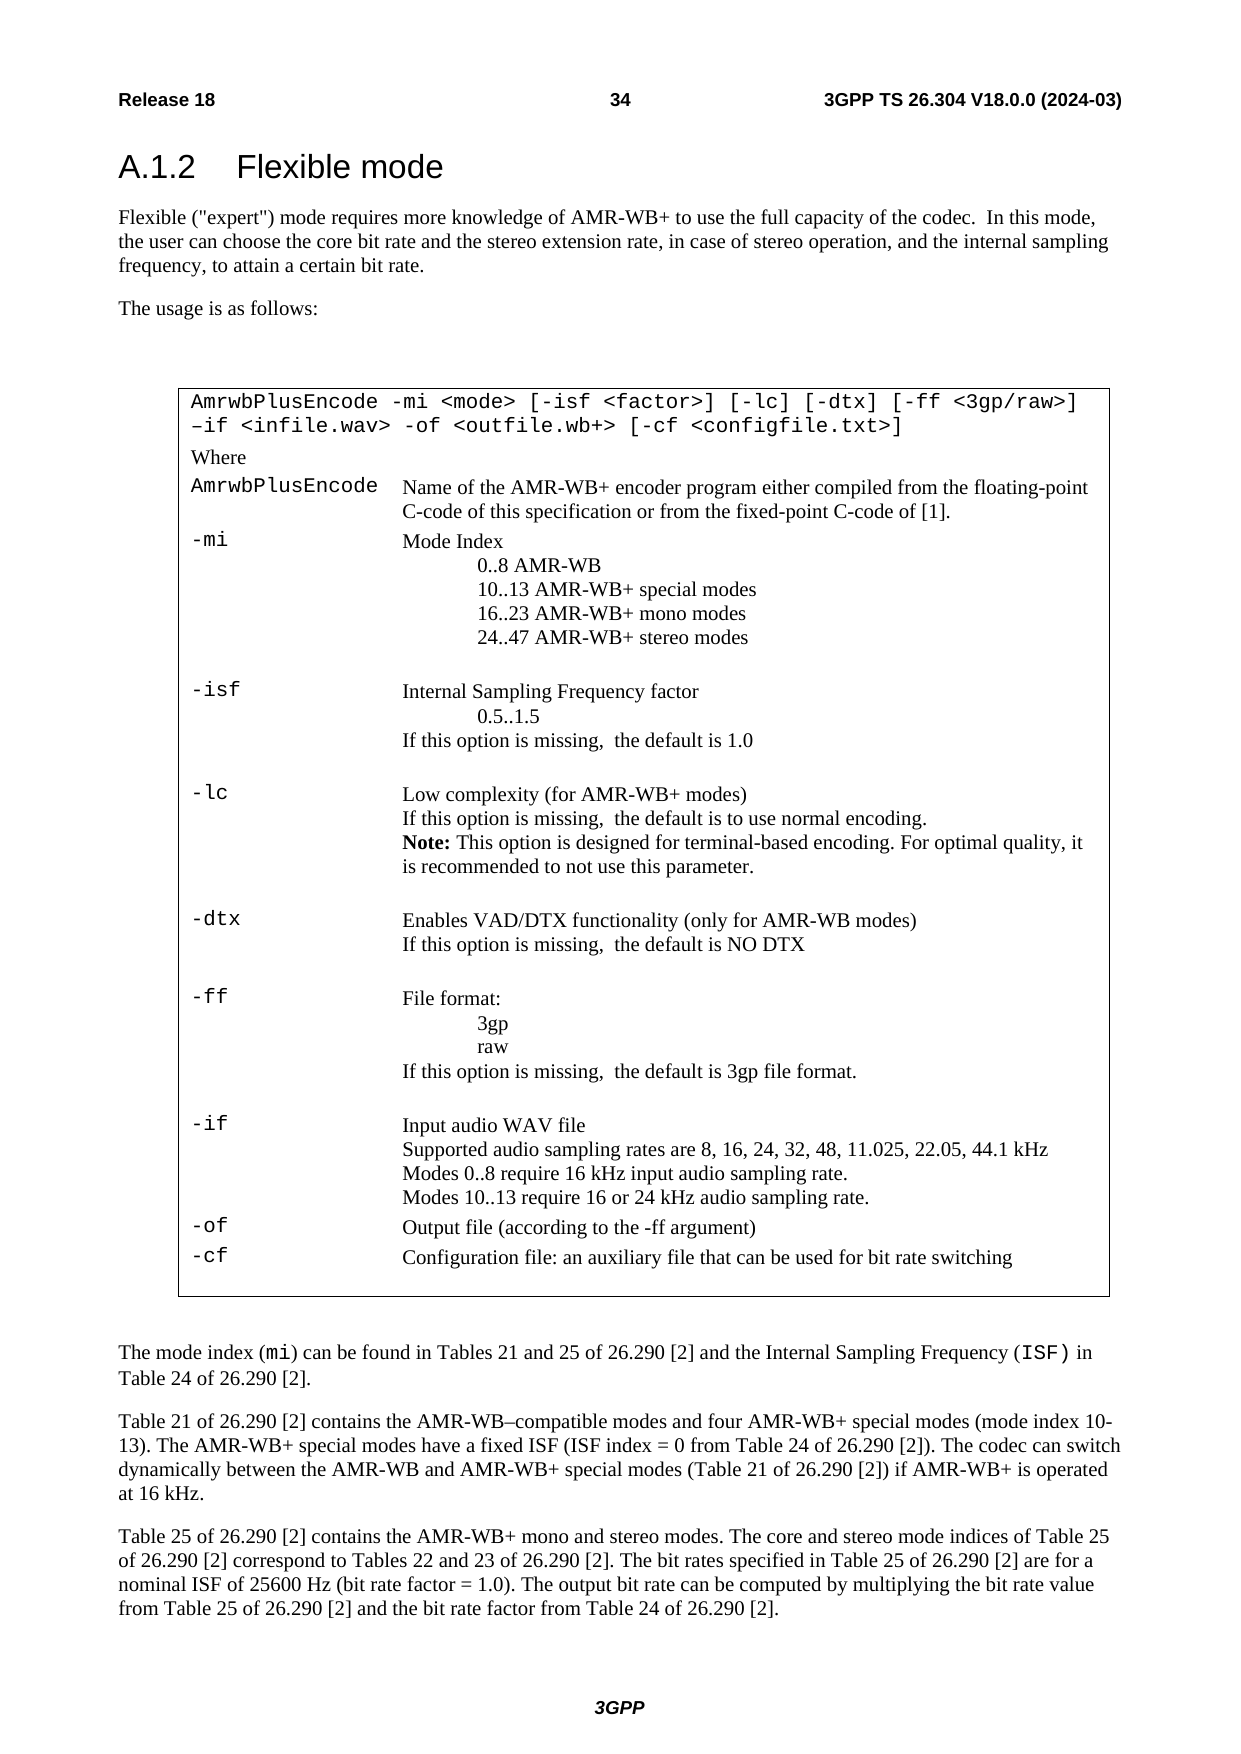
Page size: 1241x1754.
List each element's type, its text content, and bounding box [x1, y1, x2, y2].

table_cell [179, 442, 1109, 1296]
text Flexible ("expert") mode requires more knowledge of AMR-WB+ to use the full capacity of the codec. In this mode, the user can choose the core bit rate and the stereo extension rate, in case of stereo operation, and the internal sampling frequency, to attain a certain bit rate. [118, 205, 1122, 277]
text The usage is as follows: [118, 296, 1122, 320]
subtitle A.1.2 Flexible mode [118, 147, 1122, 186]
text Table 25 of 26.290 [2] contains the AMR-WB+ mono and stereo modes. The core and stereo mode indices of Table 25 of 26.290 [2] correspond to Tables 22 and 23 of 26.290 [2]. The bit rates specified in Table 25 of 26.290 [2] are for a nominal ISF of 25600 Hz (bit rate factor = 1.0). The output bit rate can be computed by multiplying the bit rate value from Table 25 of 26.290 [2] and the bit rate factor from Table 24 of 26.290 [2]. [118, 1524, 1122, 1620]
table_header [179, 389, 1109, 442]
text Table 21 of 26.290 [2] contains the AMR-WB–compatible modes and four AMR-WB+ special modes (mode index 10-13). The AMR-WB+ special modes have a fixed ISF (ISF index = 0 from Table 24 of 26.290 [2]). The codec can switch dynamically between the AMR-WB and AMR-WB+ special modes (Table 21 of 26.290 [2]) if AMR-WB+ is operated at 16 kHz. [118, 1409, 1122, 1505]
text The mode index (mi) can be found in Tables 21 and 25 of 26.290 [2] and the Internal Sampling Frequency (ISF) in Table 24 of 26.290 [2]. [118, 1340, 1122, 1390]
